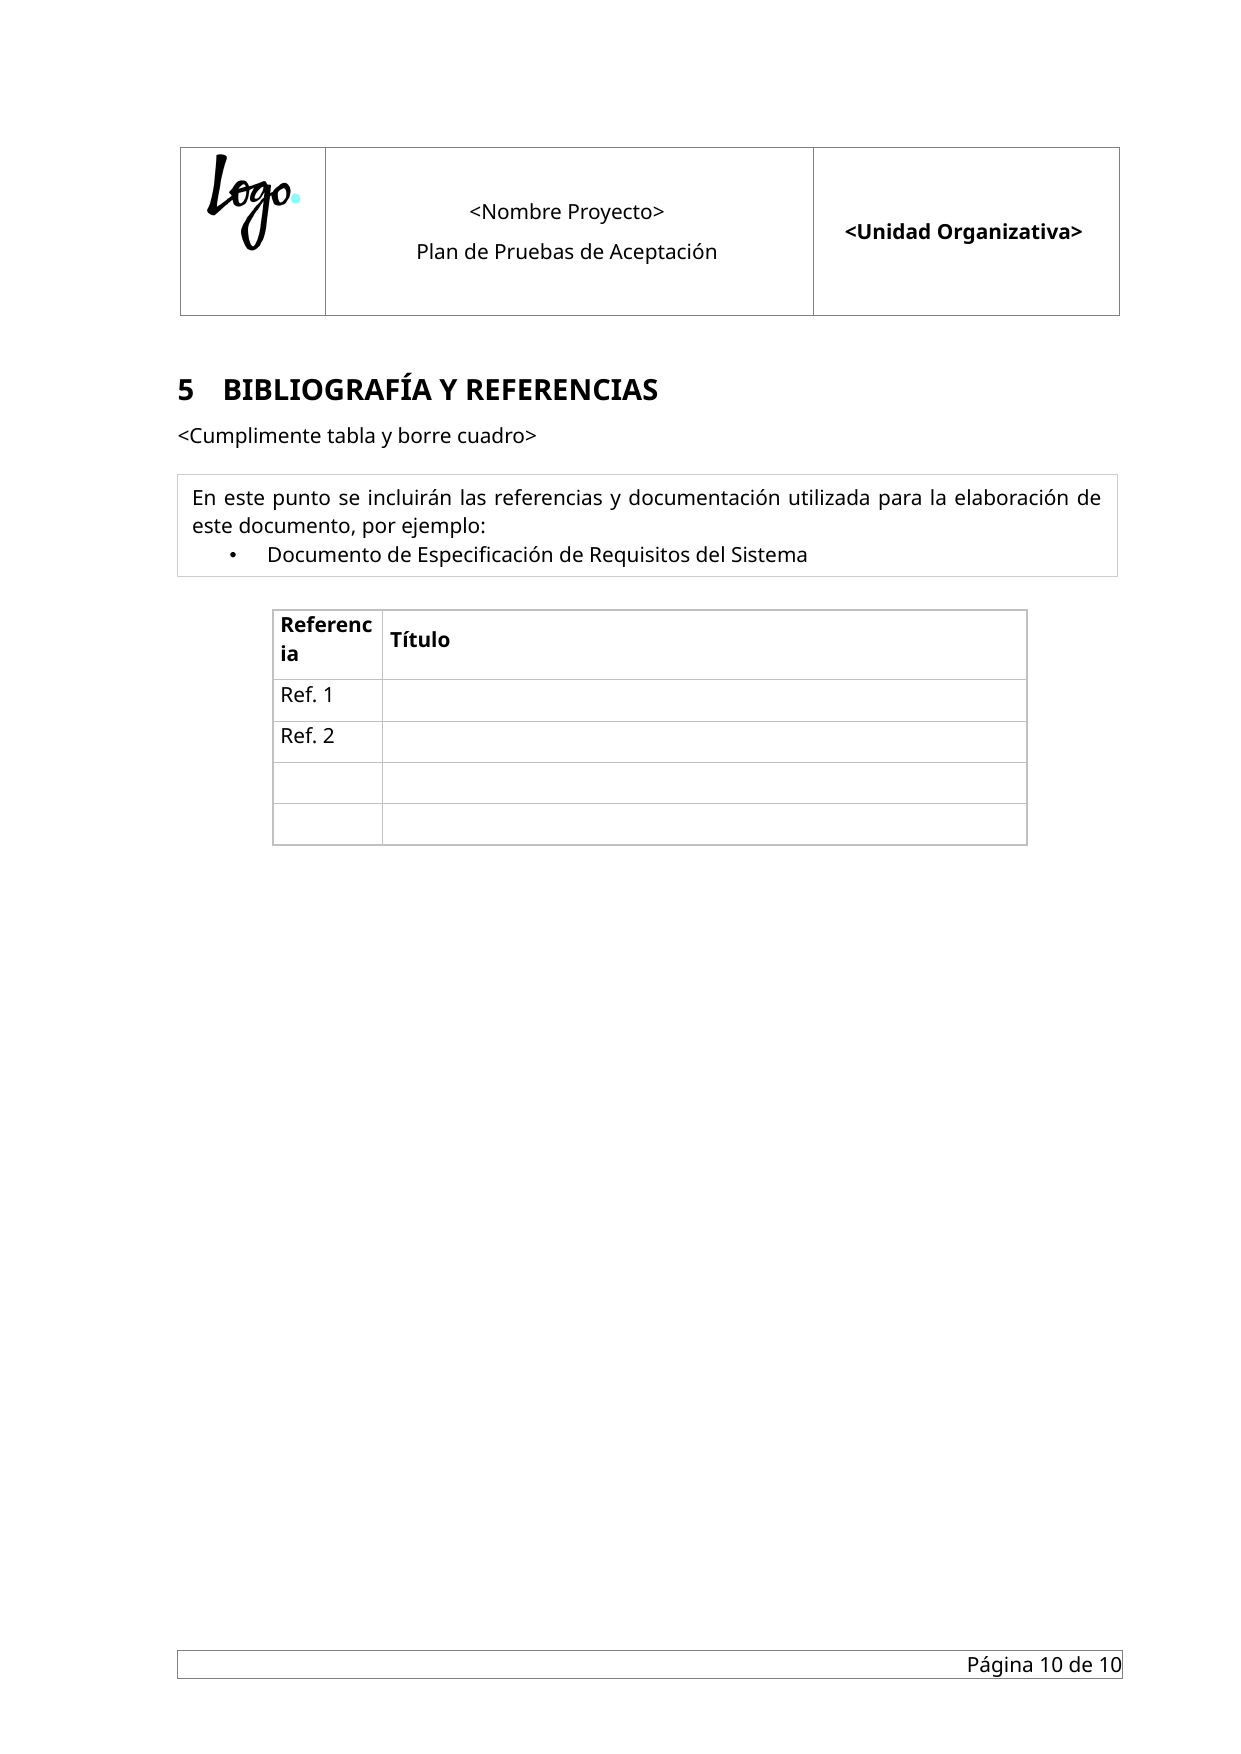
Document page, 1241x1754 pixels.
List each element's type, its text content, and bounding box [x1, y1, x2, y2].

table_cell Ref. 2 [274, 722, 382, 762]
table_cell [383, 804, 1026, 844]
table_cell [383, 763, 1026, 803]
table_cell [274, 763, 382, 803]
table_cell [383, 680, 1026, 721]
picture [201, 150, 306, 253]
subtitle BIBLIOGRAFÍA Y REFERENCIAS [177, 369, 1122, 409]
table_cell [274, 804, 382, 844]
text <Cumplimente tabla y borre cuadro> [177, 421, 1122, 450]
table_header Referencia [274, 611, 382, 679]
table_cell Ref. 1 [274, 680, 382, 721]
table_header Título [383, 611, 1026, 679]
table_cell [383, 722, 1026, 762]
